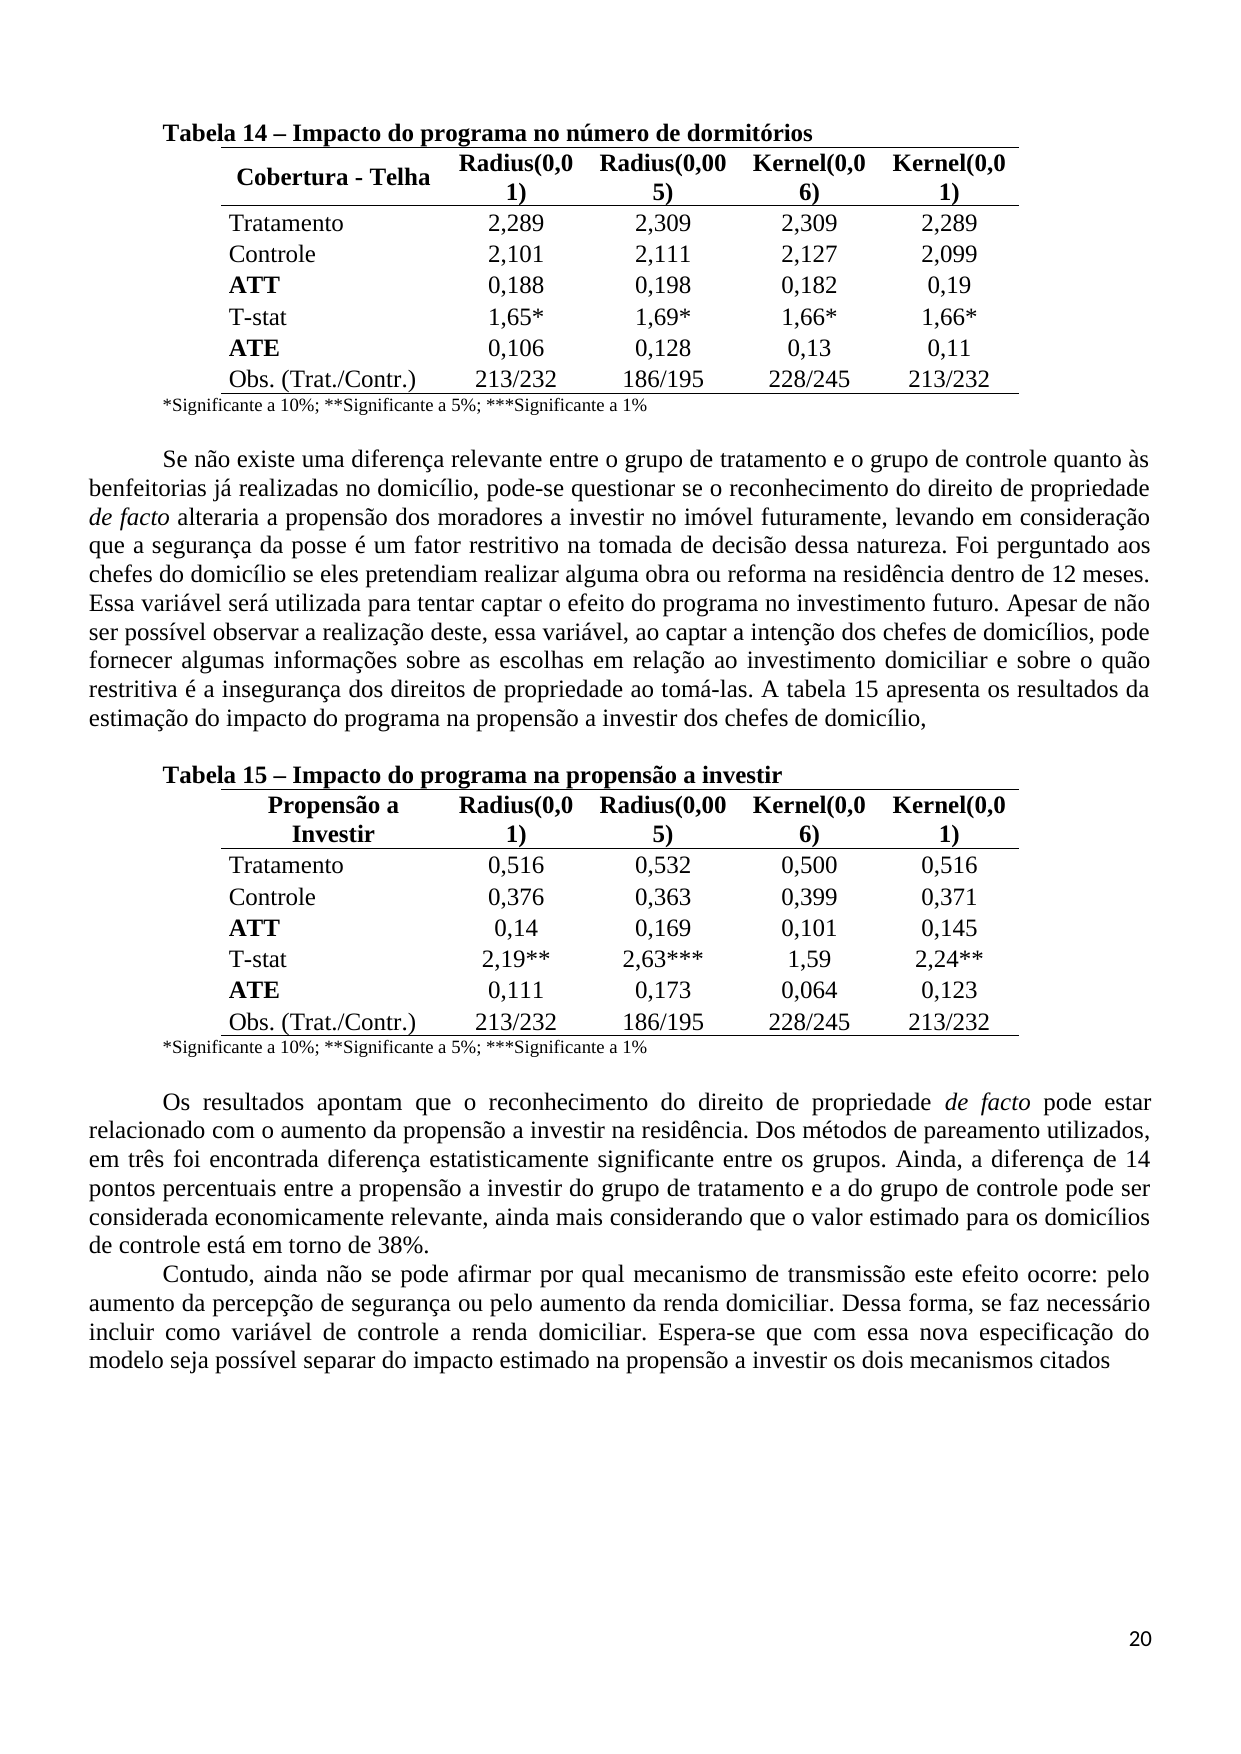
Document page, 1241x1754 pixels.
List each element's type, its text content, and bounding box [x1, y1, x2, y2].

table_cell 0,399 [739, 879, 879, 910]
table_cell 0,13 [739, 330, 879, 362]
table_cell Tratamento [221, 206, 445, 237]
table_cell 0,532 [586, 849, 739, 879]
table_cell 1,66* [739, 299, 879, 330]
table_cell 1,65* [445, 299, 586, 330]
table_cell 228/245 [739, 1004, 879, 1035]
table_cell 213/232 [445, 362, 586, 393]
text Se não existe uma diferença relevante entre o grupo de tratamento e o grupo de controle quanto às benfeitorias já realizadas no domicílio, pode-se questionar se o reconhecimento do direito de propriedade de facto alteraria a propensão dos moradores a investir no imóvel futuramente, levando em consideração que a segurança da posse é um fator restritivo na tomada de decisão dessa natureza. Foi perguntado aos chefes do domicílio se eles pretendiam realizar alguma obra ou reforma na residência dentro de 12 meses. Essa variável será utilizada para tentar captar o efeito do programa no investimento futuro. Apesar de não ser possível observar a realização deste, essa variável, ao captar a intenção dos chefes de domicílios, pode fornecer algumas informações sobre as escolhas em relação ao investimento domiciliar e sobre o quão restritiva é a insegurança dos direitos de propriedade ao tomá-las. A tabela 15 apresenta os resultados da estimação do impacto do programa na propensão a investir dos chefes de domicílio, [89, 444, 1152, 732]
table_cell 213/232 [445, 1004, 586, 1035]
text Os resultados apontam que o reconhecimento do direito de propriedade de facto pode estar relacionado com o aumento da propensão a investir na residência. Dos métodos de pareamento utilizados, em três foi encontrada diferença estatisticamente significante entre os grupos. Ainda, a diferença de 14 pontos percentuais entre a propensão a investir do grupo de tratamento e a do grupo de controle pode ser considerada economicamente relevante, ainda mais considerando que o valor estimado para os domicílios de controle está em torno de 38%. [89, 1087, 1152, 1259]
table_header Kernel(0,01) [879, 790, 1019, 848]
table_header Radius(0,01) [445, 148, 586, 205]
table_cell 0,188 [445, 268, 586, 299]
table_cell 2,289 [879, 206, 1019, 237]
table_cell 0,14 [445, 910, 586, 942]
table_header Kernel(0,06) [739, 148, 879, 205]
table_cell 2,111 [586, 237, 739, 268]
table_cell 1,69* [586, 299, 739, 330]
table_cell 0,363 [586, 879, 739, 910]
table_cell 0,500 [739, 849, 879, 879]
table_cell 0,111 [445, 973, 586, 1004]
text Contudo, ainda não se pode afirmar por qual mecanismo de transmissão este efeito ocorre: pelo aumento da percepção de segurança ou pelo aumento da renda domiciliar. Dessa forma, se faz necessário incluir como variável de controle a renda domiciliar. Espera-se que com essa nova especificação do modelo seja possível separar do impacto estimado na propensão a investir os dois mecanismos citados [89, 1259, 1152, 1374]
table_cell 0,123 [879, 973, 1019, 1004]
table_cell ATT [221, 268, 445, 299]
table_cell 213/232 [879, 1004, 1019, 1035]
table_cell Tratamento [221, 849, 445, 879]
table_cell ATE [221, 973, 445, 1004]
table_cell 228/245 [739, 362, 879, 393]
table_cell ATT [221, 910, 445, 942]
table_cell 1,59 [739, 942, 879, 973]
table_cell Obs. (Trat./Contr.) [221, 362, 445, 393]
table_cell 0,198 [586, 268, 739, 299]
table_cell 0,173 [586, 973, 739, 1004]
table_cell 1,66* [879, 299, 1019, 330]
text *Significante a 10%; **Significante a 5%; ***Significante a 1% [89, 394, 1152, 416]
table_header Cobertura - Telha [221, 148, 445, 205]
table_cell 0,101 [739, 910, 879, 942]
table_cell 2,099 [879, 237, 1019, 268]
table_cell 0,064 [739, 973, 879, 1004]
table_cell 0,169 [586, 910, 739, 942]
table_cell 0,19 [879, 268, 1019, 299]
table_cell 2,19** [445, 942, 586, 973]
table_cell 186/195 [586, 1004, 739, 1035]
table_header Propensão a Investir [221, 790, 445, 848]
table_cell 2,289 [445, 206, 586, 237]
table_header Radius(0,005) [586, 148, 739, 205]
table_cell ATE [221, 330, 445, 362]
table_header Radius(0,01) [445, 790, 586, 848]
table_cell 2,127 [739, 237, 879, 268]
table_cell T-stat [221, 942, 445, 973]
table_cell 0,182 [739, 268, 879, 299]
text Tabela 14 – Impacto do programa no número de dormitórios [89, 118, 1152, 147]
table_header Kernel(0,01) [879, 148, 1019, 205]
table_cell Controle [221, 879, 445, 910]
table_cell T-stat [221, 299, 445, 330]
table_header Kernel(0,06) [739, 790, 879, 848]
table_cell 213/232 [879, 362, 1019, 393]
table_cell Obs. (Trat./Contr.) [221, 1004, 445, 1035]
table_cell 0,371 [879, 879, 1019, 910]
table_cell 2,63*** [586, 942, 739, 973]
table_cell 0,516 [445, 849, 586, 879]
table_cell 2,101 [445, 237, 586, 268]
table_cell 186/195 [586, 362, 739, 393]
table_cell 2,309 [739, 206, 879, 237]
table_cell 0,128 [586, 330, 739, 362]
table_header Radius(0,005) [586, 790, 739, 848]
table_cell 0,145 [879, 910, 1019, 942]
table_cell 2,24** [879, 942, 1019, 973]
table_cell Controle [221, 237, 445, 268]
table_cell 0,106 [445, 330, 586, 362]
table_cell 0,516 [879, 849, 1019, 879]
text *Significante a 10%; **Significante a 5%; ***Significante a 1% [89, 1036, 1152, 1058]
table_cell 0,376 [445, 879, 586, 910]
text Tabela 15 – Impacto do programa na propensão a investir [89, 761, 1152, 789]
table_cell 2,309 [586, 206, 739, 237]
table_cell 0,11 [879, 330, 1019, 362]
